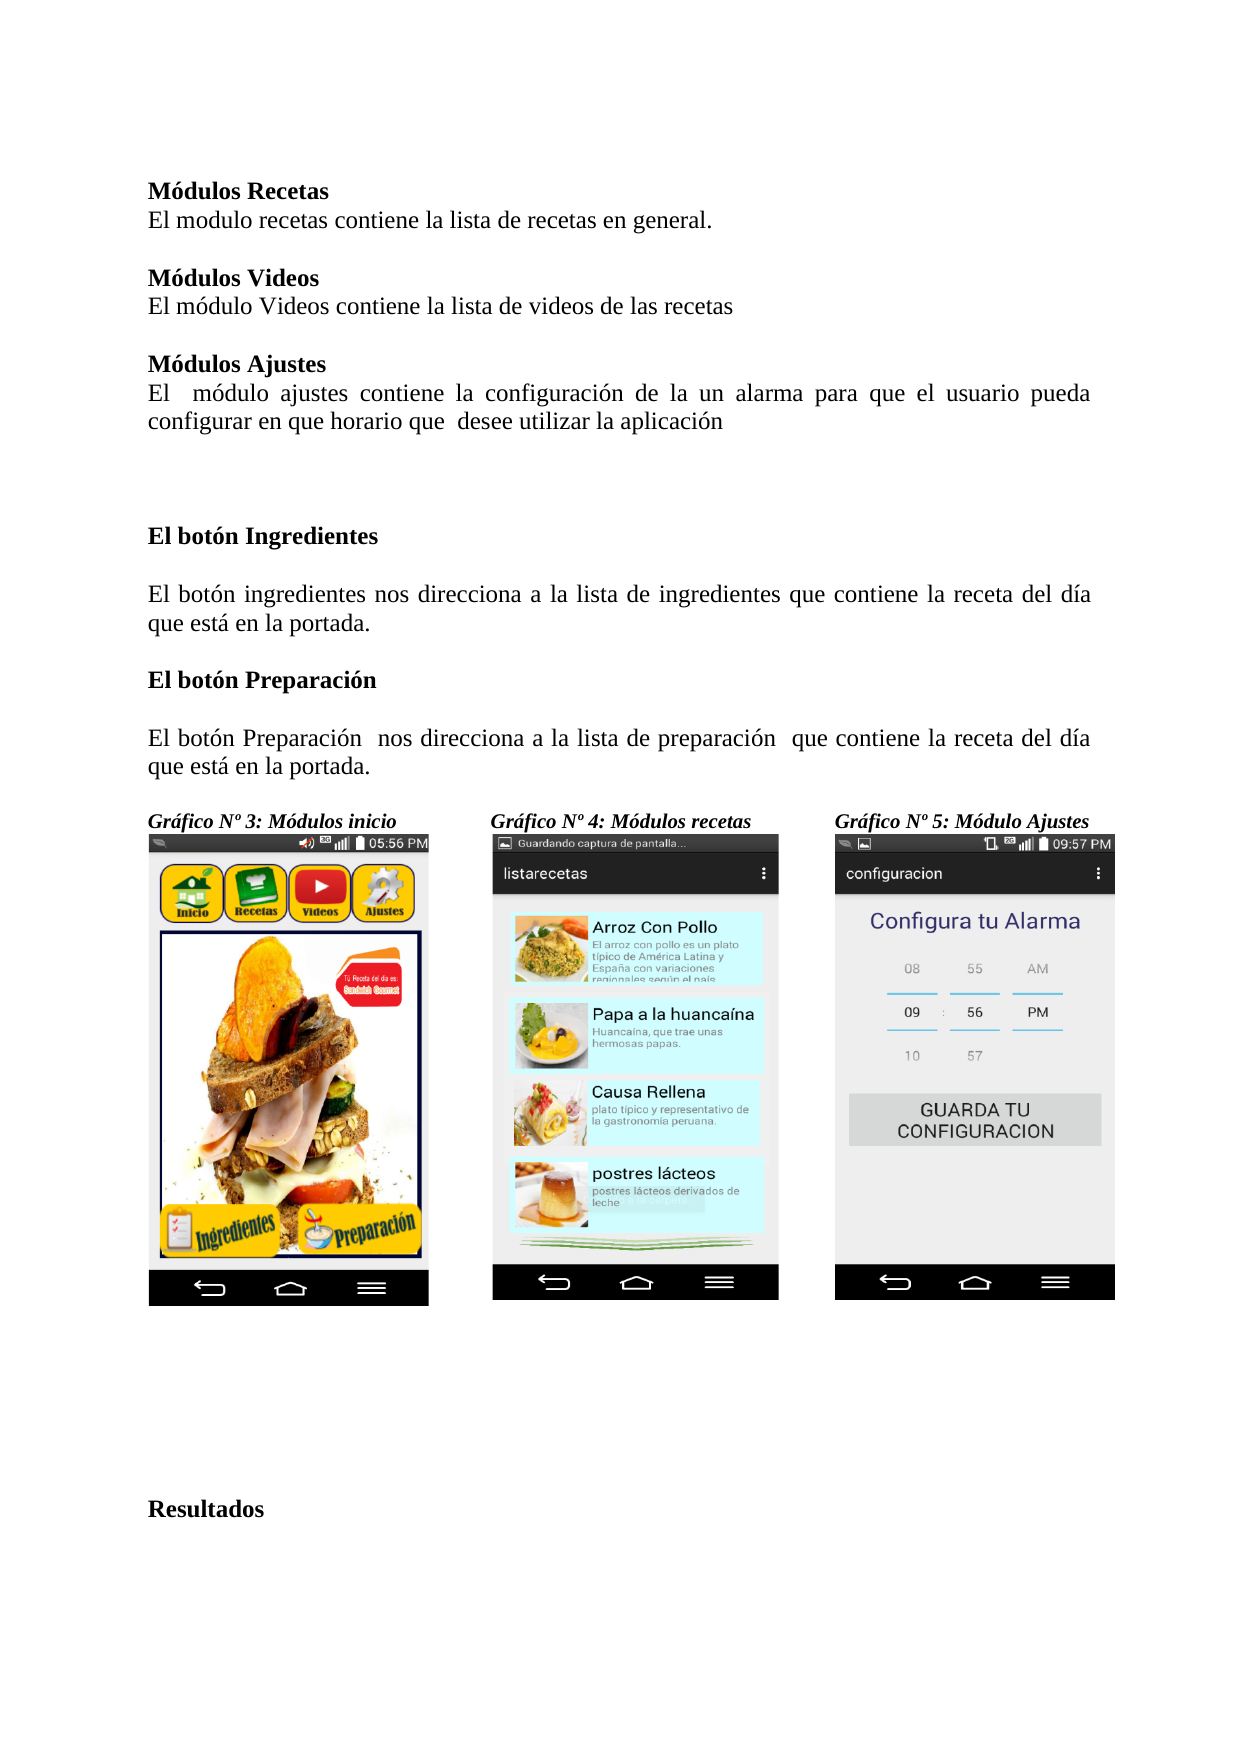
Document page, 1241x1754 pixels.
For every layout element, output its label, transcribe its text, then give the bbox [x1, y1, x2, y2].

picture [833, 834, 1115, 1297]
text El botón Preparación nos direcciona a la lista de preparación que contiene la receta del día que está en la portada. [148, 723, 1092, 780]
text Resultados [148, 1494, 1092, 1523]
text El modulo recetas contiene la lista de recetas en general. [148, 205, 1092, 234]
text Módulos Ajustes [148, 349, 1092, 378]
text Módulos Recetas [148, 176, 1092, 205]
picture [491, 834, 779, 1297]
text El botón ingredientes nos direcciona a la lista de ingredientes que contiene la receta del día que está en la portada. [148, 579, 1092, 636]
text El botón Preparación [148, 665, 1092, 694]
text El módulo Videos contiene la lista de videos de las recetas [148, 291, 1092, 320]
text Módulos Videos [148, 263, 1092, 291]
text El botón Ingredientes [148, 521, 1092, 550]
picture [147, 834, 429, 1303]
text El módulo ajustes contiene la configuración de la un alarma para que el usuario pueda configurar en que horario que desee utilizar la aplicación [148, 378, 1092, 435]
text Gráfico Nº 3: Módulos inicio Gráfico Nº 4: Módulos recetas Gráfico Nº 5: Módulo Ajustes [148, 809, 1092, 833]
